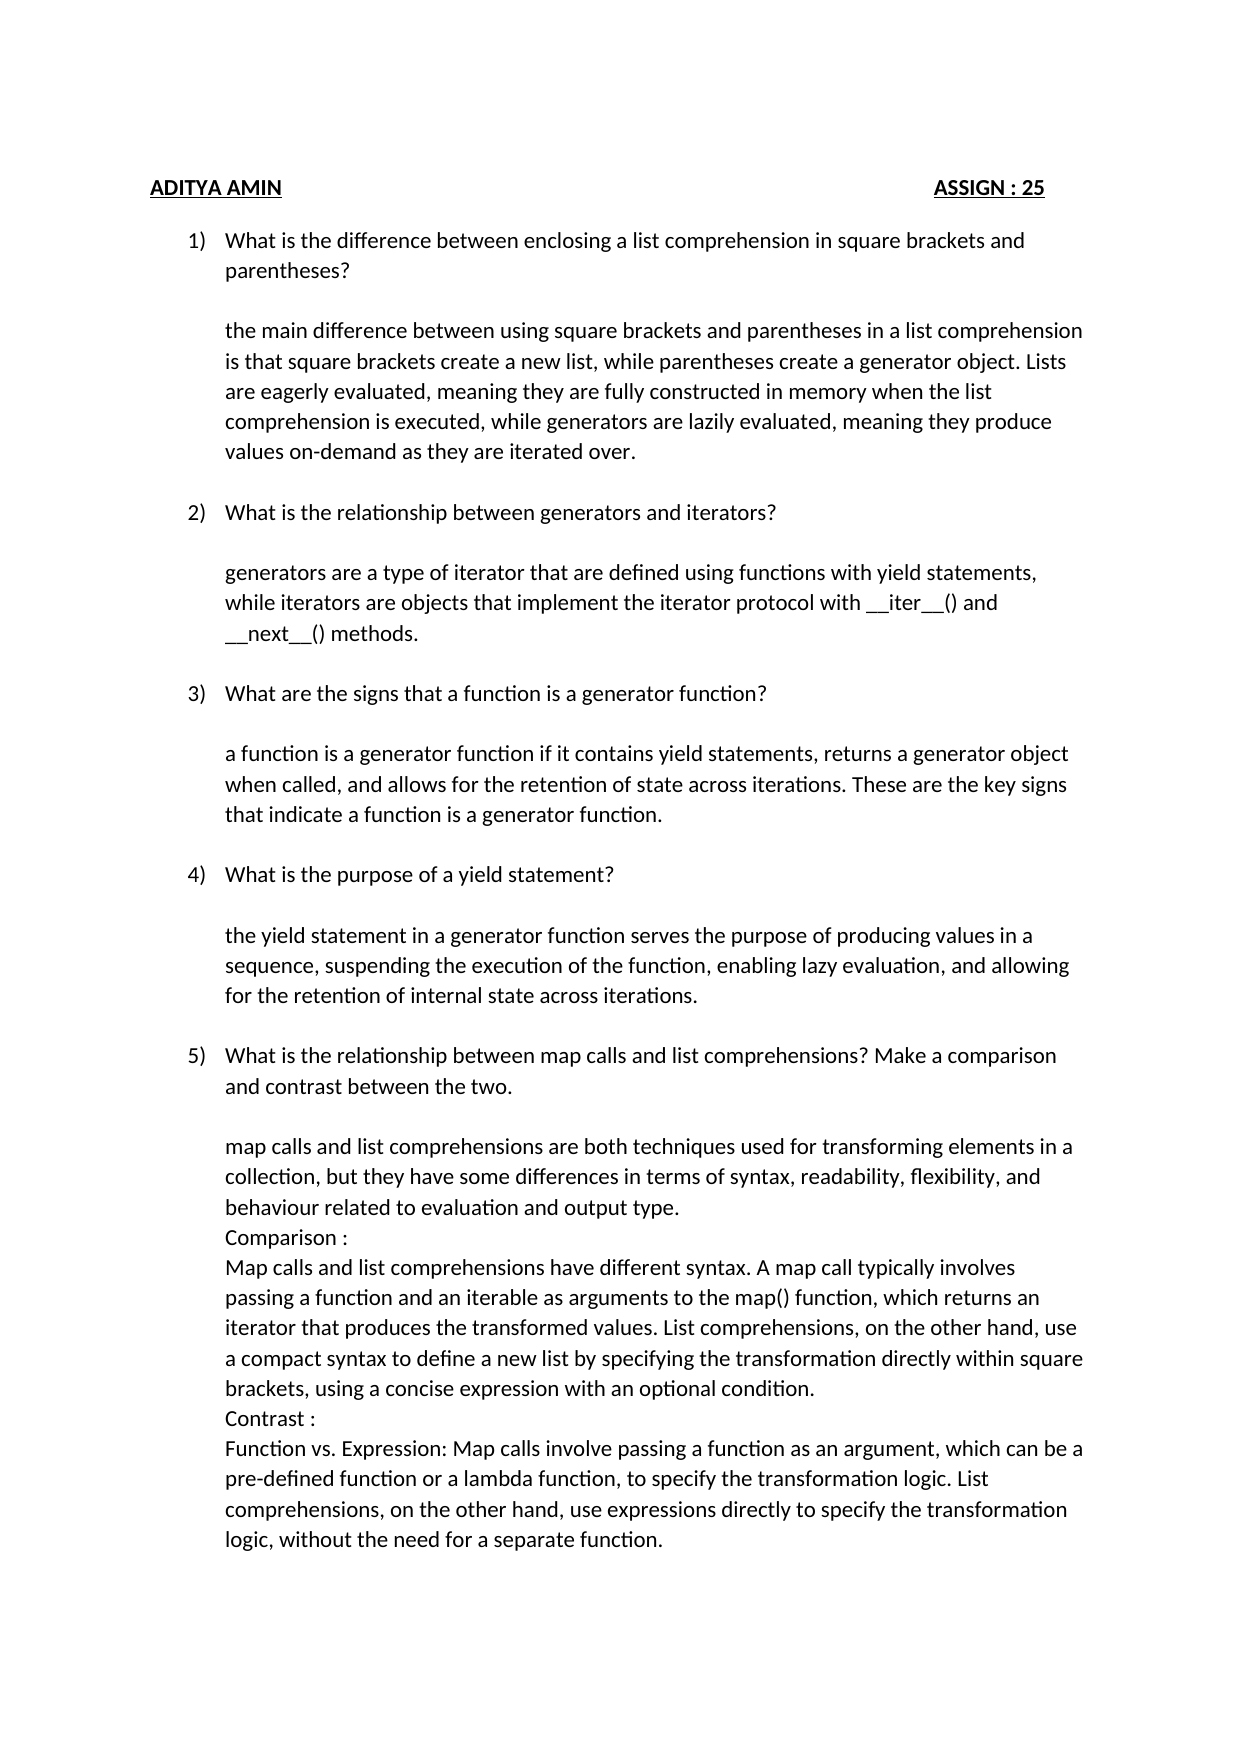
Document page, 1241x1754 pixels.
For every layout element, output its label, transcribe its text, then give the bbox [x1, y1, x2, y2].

list What is the purpose of a yield statement? [187, 860, 1090, 888]
list Contrast : [225, 1404, 1090, 1432]
list Comparison : [225, 1223, 1090, 1251]
list generators are a type of iterator that are defined using functions with yield statements, while iterators are objects that implement the iterator protocol with __iter__() and __next__() methods. [225, 558, 1090, 647]
text ADITYA AMIN ASSIGN : 25 [150, 173, 1090, 201]
list What is the relationship between map calls and list comprehensions? Make a comparison and contrast between the two. [187, 1042, 1090, 1100]
list the yield statement in a generator function serves the purpose of producing values in a sequence, suspending the execution of the function, enabling lazy evaluation, and allowing for the retention of internal state across iterations. [225, 921, 1090, 1009]
list What are the signs that a function is a generator function? [187, 679, 1090, 707]
list What is the relationship between generators and iterators? [187, 498, 1090, 526]
list What is the difference between enclosing a list comprehension in square brackets and parentheses? [187, 226, 1090, 284]
list Map calls and list comprehensions have different syntax. A map call typically involves passing a function and an iterable as arguments to the map() function, which returns an iterator that produces the transformed values. List comprehensions, on the other hand, use a compact syntax to define a new list by specifying the transformation directly within square brackets, using a concise expression with an optional condition. [225, 1253, 1090, 1402]
list map calls and list comprehensions are both techniques used for transforming elements in a collection, but they have some differences in terms of syntax, readability, flexibility, and behaviour related to evaluation and output type. [225, 1132, 1090, 1221]
list Function vs. Expression: Map calls involve passing a function as an argument, which can be a pre-defined function or a lambda function, to specify the transformation logic. List comprehensions, on the other hand, use expressions directly to specify the transformation logic, without the need for a separate function. [225, 1434, 1090, 1553]
list the main difference between using square brackets and parentheses in a list comprehension is that square brackets create a new list, while parentheses create a generator object. Lists are eagerly evaluated, meaning they are fully constructed in memory when the list comprehension is executed, while generators are lazily evaluated, meaning they produce values on-demand as they are iterated over. [225, 317, 1090, 466]
list a function is a generator function if it contains yield statements, returns a generator object when called, and allows for the retention of state across iterations. These are the key signs that indicate a function is a generator function. [225, 739, 1090, 828]
